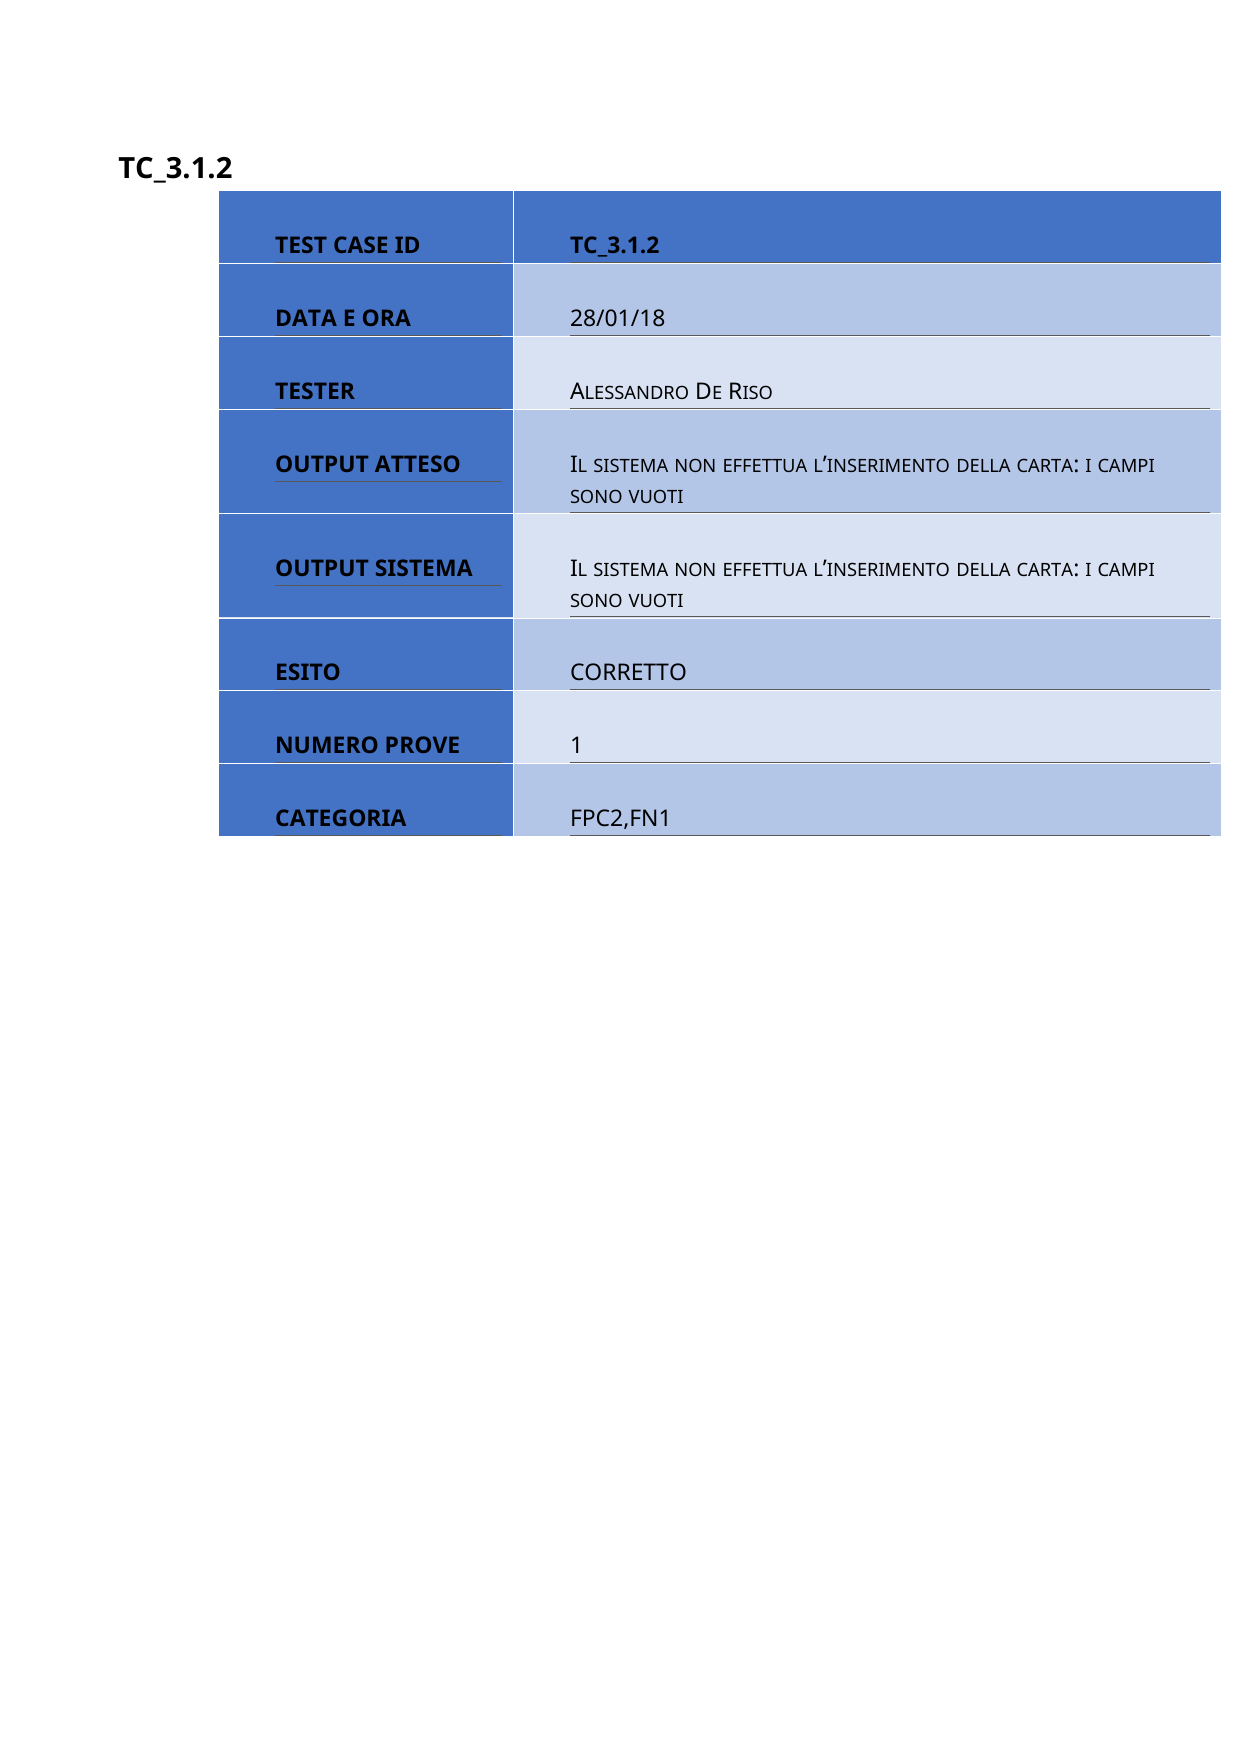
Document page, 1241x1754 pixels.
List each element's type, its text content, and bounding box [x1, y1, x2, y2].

table_header TEST CASE ID [219, 191, 513, 263]
subtitle TC_3.1.2 [118, 148, 1122, 187]
table_cell DATA E ORA [219, 264, 513, 336]
table_cell 28/01/18 [514, 264, 1221, 336]
table_cell OUTPUT ATTESO [219, 410, 513, 513]
table_cell FPC2,FN1 [514, 764, 1221, 836]
table_cell Il sistema non effettua l’inserimento della carta: i campi sono vuoti [514, 410, 1221, 513]
table_cell OUTPUT SISTEMA [219, 514, 513, 617]
table_cell NUMERO PROVE [219, 691, 513, 763]
table_cell TESTER [219, 337, 513, 409]
table_cell Il sistema non effettua l’inserimento della carta: i campi sono vuoti [514, 514, 1221, 617]
table_cell CORRETTO [514, 619, 1221, 690]
table_cell 1 [514, 691, 1221, 763]
table_header TC_3.1.2 [514, 191, 1221, 263]
table_cell ESITO [219, 619, 513, 690]
table_cell Alessandro De Riso [514, 337, 1221, 409]
table_cell CATEGORIA [219, 764, 513, 836]
